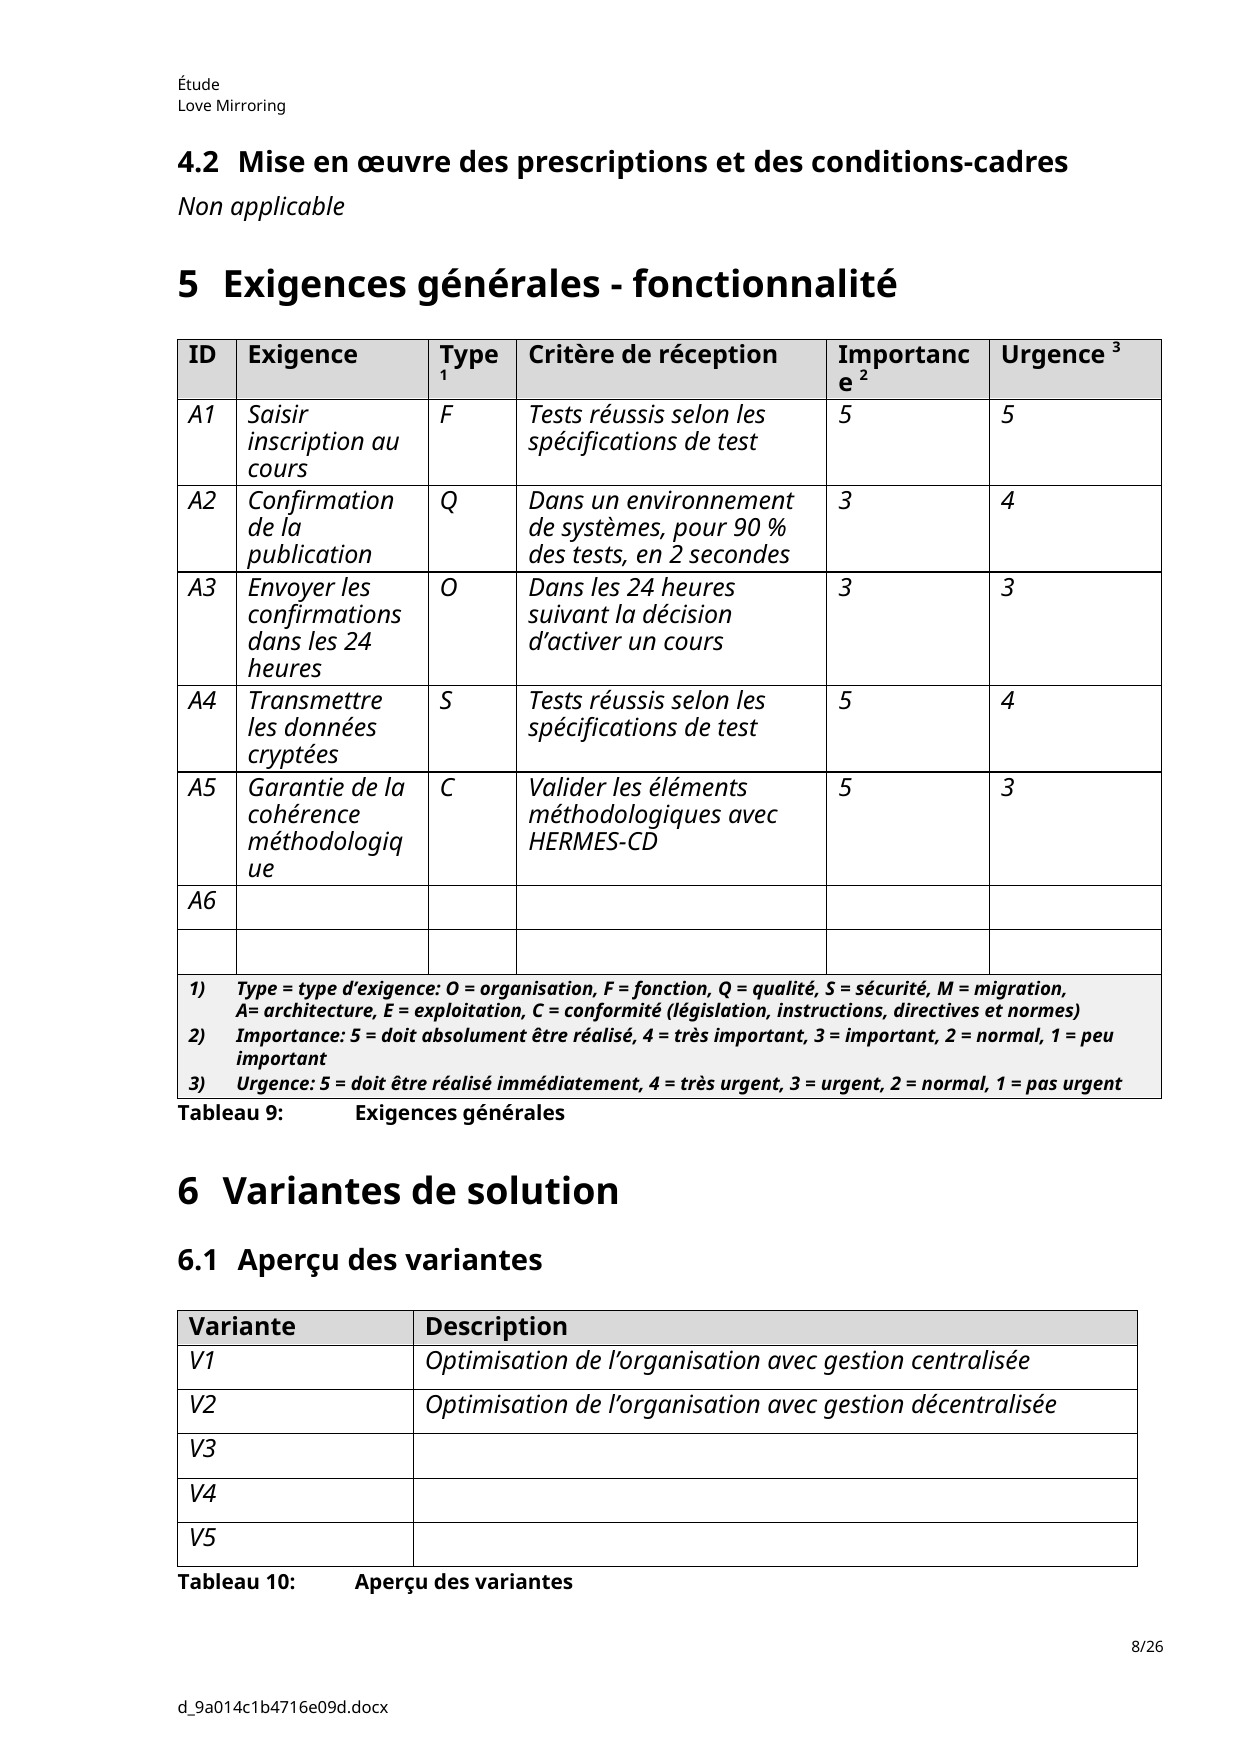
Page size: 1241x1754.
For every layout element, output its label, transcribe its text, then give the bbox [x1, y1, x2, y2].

table_cell Optimisation de l’organisation avec gestion décentralisée [414, 1390, 1137, 1433]
table_cell C [429, 773, 516, 885]
table_cell [237, 930, 428, 973]
table_cell [827, 886, 989, 929]
table_cell V4 [178, 1479, 413, 1522]
table_header ID [178, 340, 236, 398]
table_cell [429, 886, 516, 929]
table_cell 4 [990, 486, 1161, 571]
table_cell A1 [178, 400, 236, 485]
table_cell Tests réussis selon les spécifications de test [517, 686, 826, 771]
table_cell [414, 1434, 1137, 1477]
table_header Variante [178, 1311, 413, 1344]
table_cell A6 [178, 886, 236, 929]
table_cell O [429, 573, 516, 685]
table_cell [414, 1479, 1137, 1522]
subtitle Exigences générales - fonctionnalité [177, 258, 1122, 308]
subtitle Mise en œuvre des prescriptions et des conditions-cadres [177, 141, 1122, 181]
subtitle Aperçu des variantes [177, 1239, 1122, 1279]
table_cell V5 [178, 1523, 413, 1566]
table_cell F [429, 400, 516, 485]
table_header Importance 2 [827, 340, 989, 398]
text Non applicable [177, 193, 1122, 220]
table_cell [517, 886, 826, 929]
table_cell [517, 930, 826, 973]
table_cell 5 [827, 686, 989, 771]
text Tableau 9: Exigences générales [177, 1099, 1122, 1127]
table_cell Dans les 24 heures suivant la décision d’activer un cours [517, 573, 826, 685]
table_cell Envoyer les confirmations dans les 24 heures [237, 573, 428, 685]
table_cell Saisir inscription au cours [237, 400, 428, 485]
table_cell [178, 930, 236, 973]
table_cell [827, 930, 989, 973]
subtitle Variantes de solution [177, 1164, 1122, 1214]
table_cell 5 [827, 400, 989, 485]
table_cell Dans un environnement de systèmes, pour 90 % des tests, en 2 secondes [517, 486, 826, 571]
table_cell 5 [990, 400, 1161, 485]
table_cell Garantie de la cohérence méthodologique [237, 773, 428, 885]
table_cell Tests réussis selon les spécifications de test [517, 400, 826, 485]
table_header Type 1 [429, 340, 516, 398]
table_cell Valider les éléments méthodologiques avec HERMES-CD [517, 773, 826, 885]
table_cell 3 [827, 573, 989, 685]
table_cell 3 [827, 486, 989, 571]
table_cell A3 [178, 573, 236, 685]
table_cell 3 [990, 573, 1161, 685]
table_cell Confirmation de la publication [237, 486, 428, 571]
text Tableau 10: Aperçu des variantes [177, 1567, 1122, 1595]
table_header Critère de réception [517, 340, 826, 398]
table_header Exigence [237, 340, 428, 398]
table_cell A2 [178, 486, 236, 571]
table_cell [414, 1523, 1137, 1566]
table_cell [237, 886, 428, 929]
table_cell 5 [827, 773, 989, 885]
table_cell 3 [990, 773, 1161, 885]
table_cell Optimisation de l’organisation avec gestion centralisée [414, 1346, 1137, 1389]
table_cell V2 [178, 1390, 413, 1433]
table_cell 1) Type = type d’exigence: O = organisation, F = fonction, Q = qualité, S = sécurité, M = migration, A= architecture, E = exploitation, C = conformité (législation, instructions, directives et normes) 2) Importance: 5 = doit absolument être réalisé, 4 = très important, 3 = important, 2 = normal, 1 = peu important 3) Urgence: 5 = doit être réalisé immédiatement, 4 = très urgent, 3 = urgent, 2 = normal, 1 = pas urgent [178, 975, 1161, 1097]
table_cell [429, 930, 516, 973]
table_cell 4 [990, 686, 1161, 771]
table_cell S [429, 686, 516, 771]
table_cell Q [429, 486, 516, 571]
table_cell A5 [178, 773, 236, 885]
table_cell A4 [178, 686, 236, 771]
table_cell V1 [178, 1346, 413, 1389]
table_cell [990, 886, 1161, 929]
table_cell V3 [178, 1434, 413, 1477]
table_header Urgence 3 [990, 340, 1161, 398]
table_cell Transmettre les données cryptées [237, 686, 428, 771]
table_header Description [414, 1311, 1137, 1344]
table_cell [990, 930, 1161, 973]
